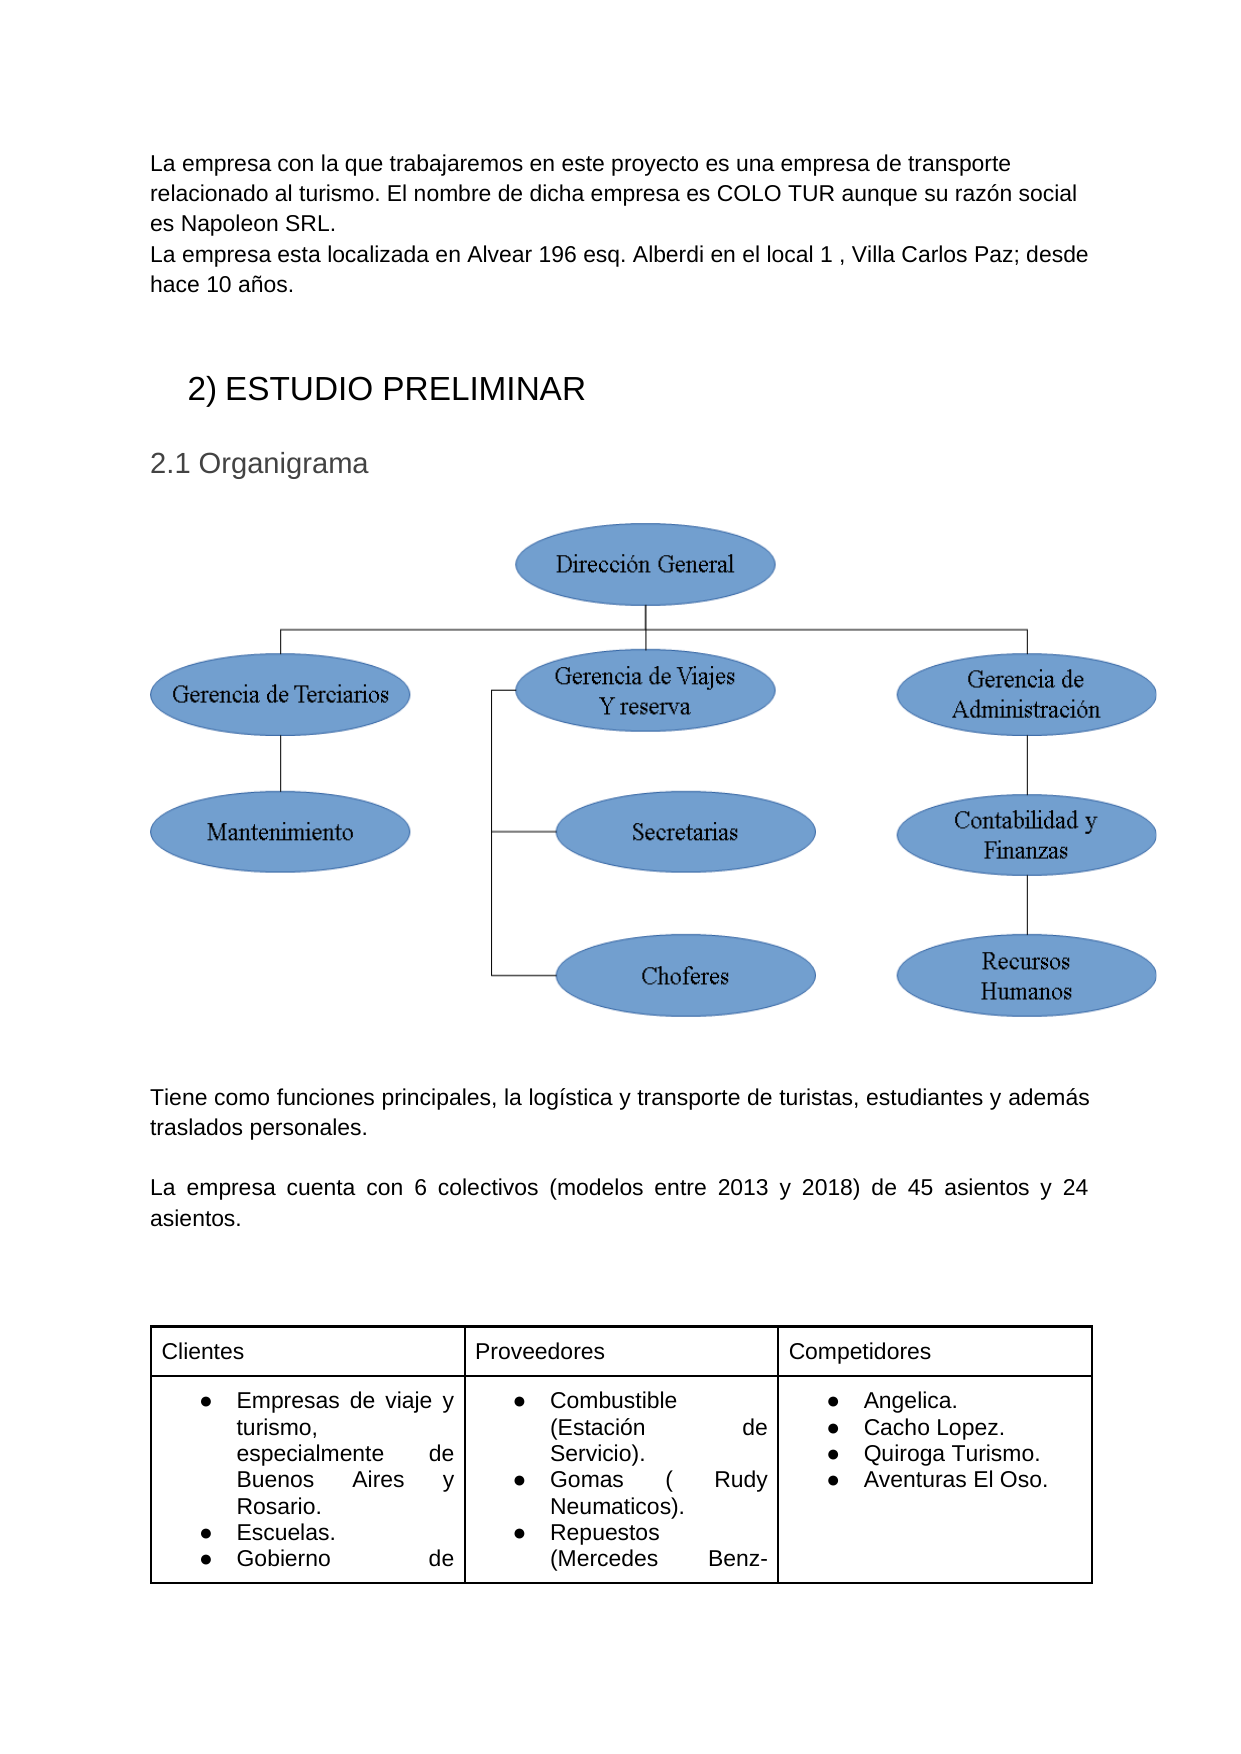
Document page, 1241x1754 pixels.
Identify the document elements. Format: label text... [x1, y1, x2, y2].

table_header Proveedores [466, 1328, 777, 1375]
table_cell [779, 1377, 1091, 1582]
table_header Clientes [152, 1328, 464, 1375]
subtitle 2.1 Organigrama [150, 446, 1090, 480]
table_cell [152, 1377, 464, 1582]
subtitle ESTUDIO PRELIMINAR [187, 369, 1090, 407]
table_header Competidores [779, 1328, 1091, 1375]
text La empresa con la que trabajaremos en este proyecto es una empresa de transporte relacionado al turismo. El nombre de dicha empresa es COLO TUR aunque su razón social es Napoleon SRL. [150, 150, 1090, 237]
text Tiene como funciones principales, la logística y transporte de turistas, estudiantes y además traslados personales. [150, 1084, 1090, 1140]
text La empresa esta localizada en Alvear 196 esq. Alberdi en el local 1 , Villa Carlos Paz; desde hace 10 años. [150, 241, 1090, 297]
picture [150, 523, 1157, 1020]
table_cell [466, 1377, 777, 1582]
text La empresa cuenta con 6 colectivos (modelos entre 2013 y 2018) de 45 asientos y 24 asientos. [150, 1174, 1090, 1231]
